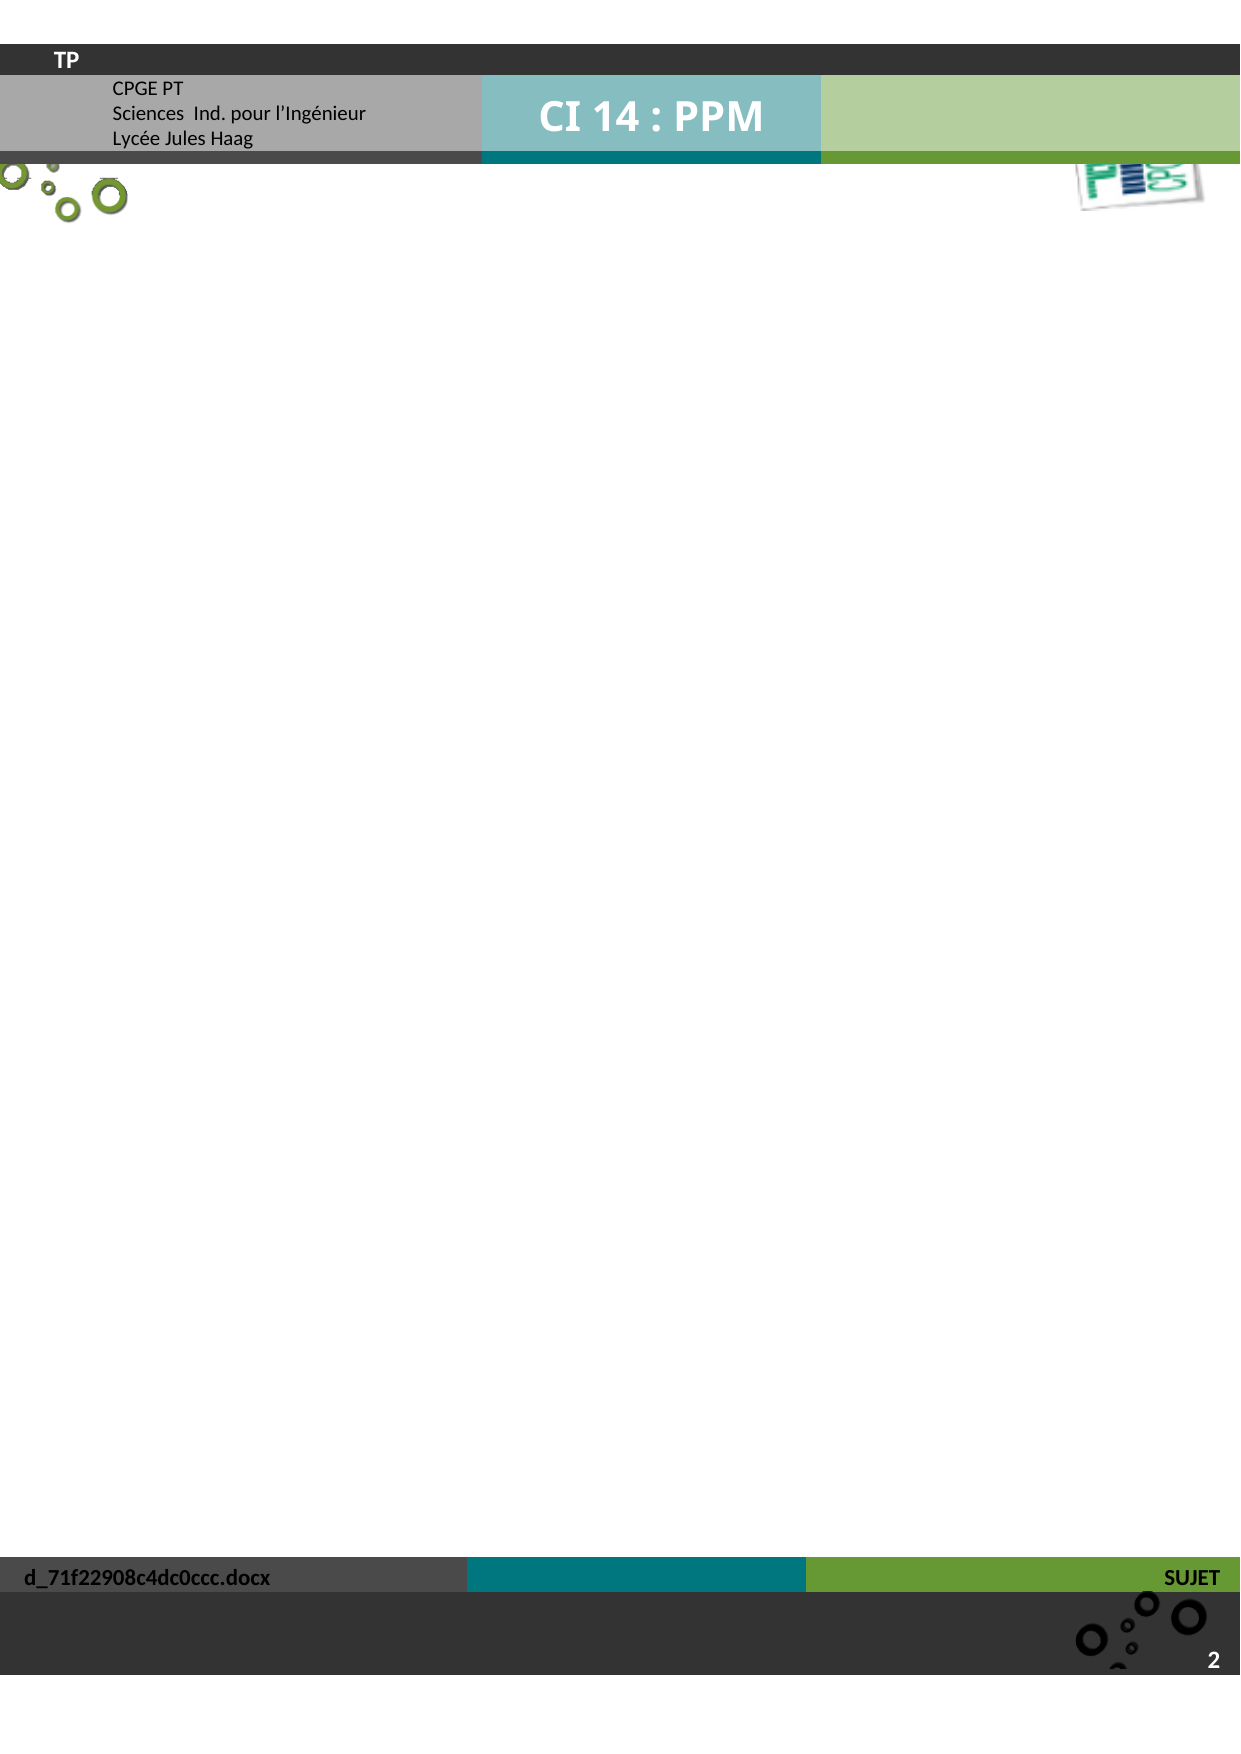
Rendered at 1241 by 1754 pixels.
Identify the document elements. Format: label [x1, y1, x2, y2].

picture [1075, 1591, 1208, 1669]
picture [1062, 164, 1207, 211]
picture [0, 164, 128, 224]
